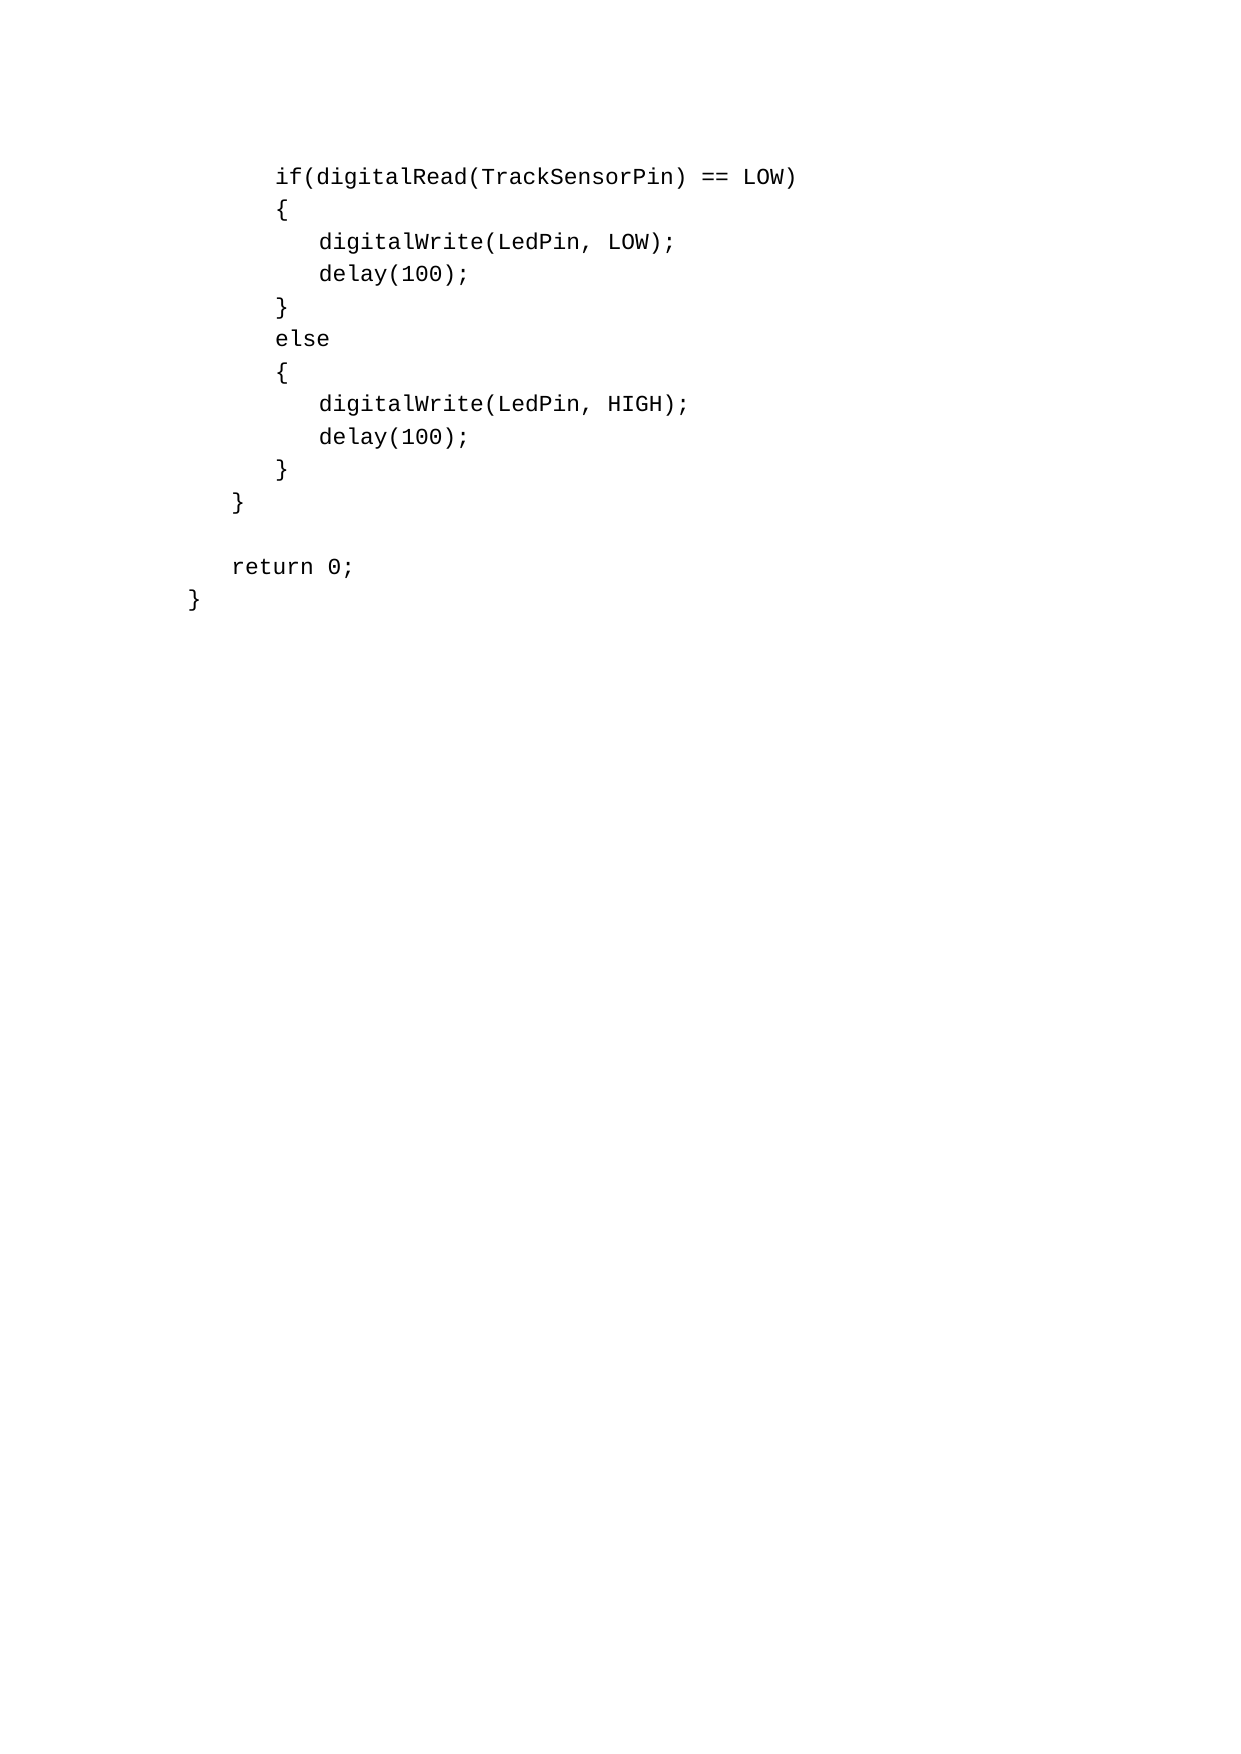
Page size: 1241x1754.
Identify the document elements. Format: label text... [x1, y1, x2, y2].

text } [187, 454, 1053, 487]
text else [187, 324, 1053, 357]
text } [187, 487, 1053, 519]
text digitalWrite(LedPin, HIGH); [187, 389, 1053, 422]
text } [187, 292, 1053, 324]
text delay(100); [187, 422, 1053, 454]
text delay(100); [187, 259, 1053, 292]
text { [187, 357, 1053, 389]
text } [187, 584, 1053, 617]
text if(digitalRead(TrackSensorPin) == LOW) [187, 162, 1053, 194]
text { [187, 194, 1053, 227]
text digitalWrite(LedPin, LOW); [187, 227, 1053, 259]
text return 0; [187, 552, 1053, 584]
